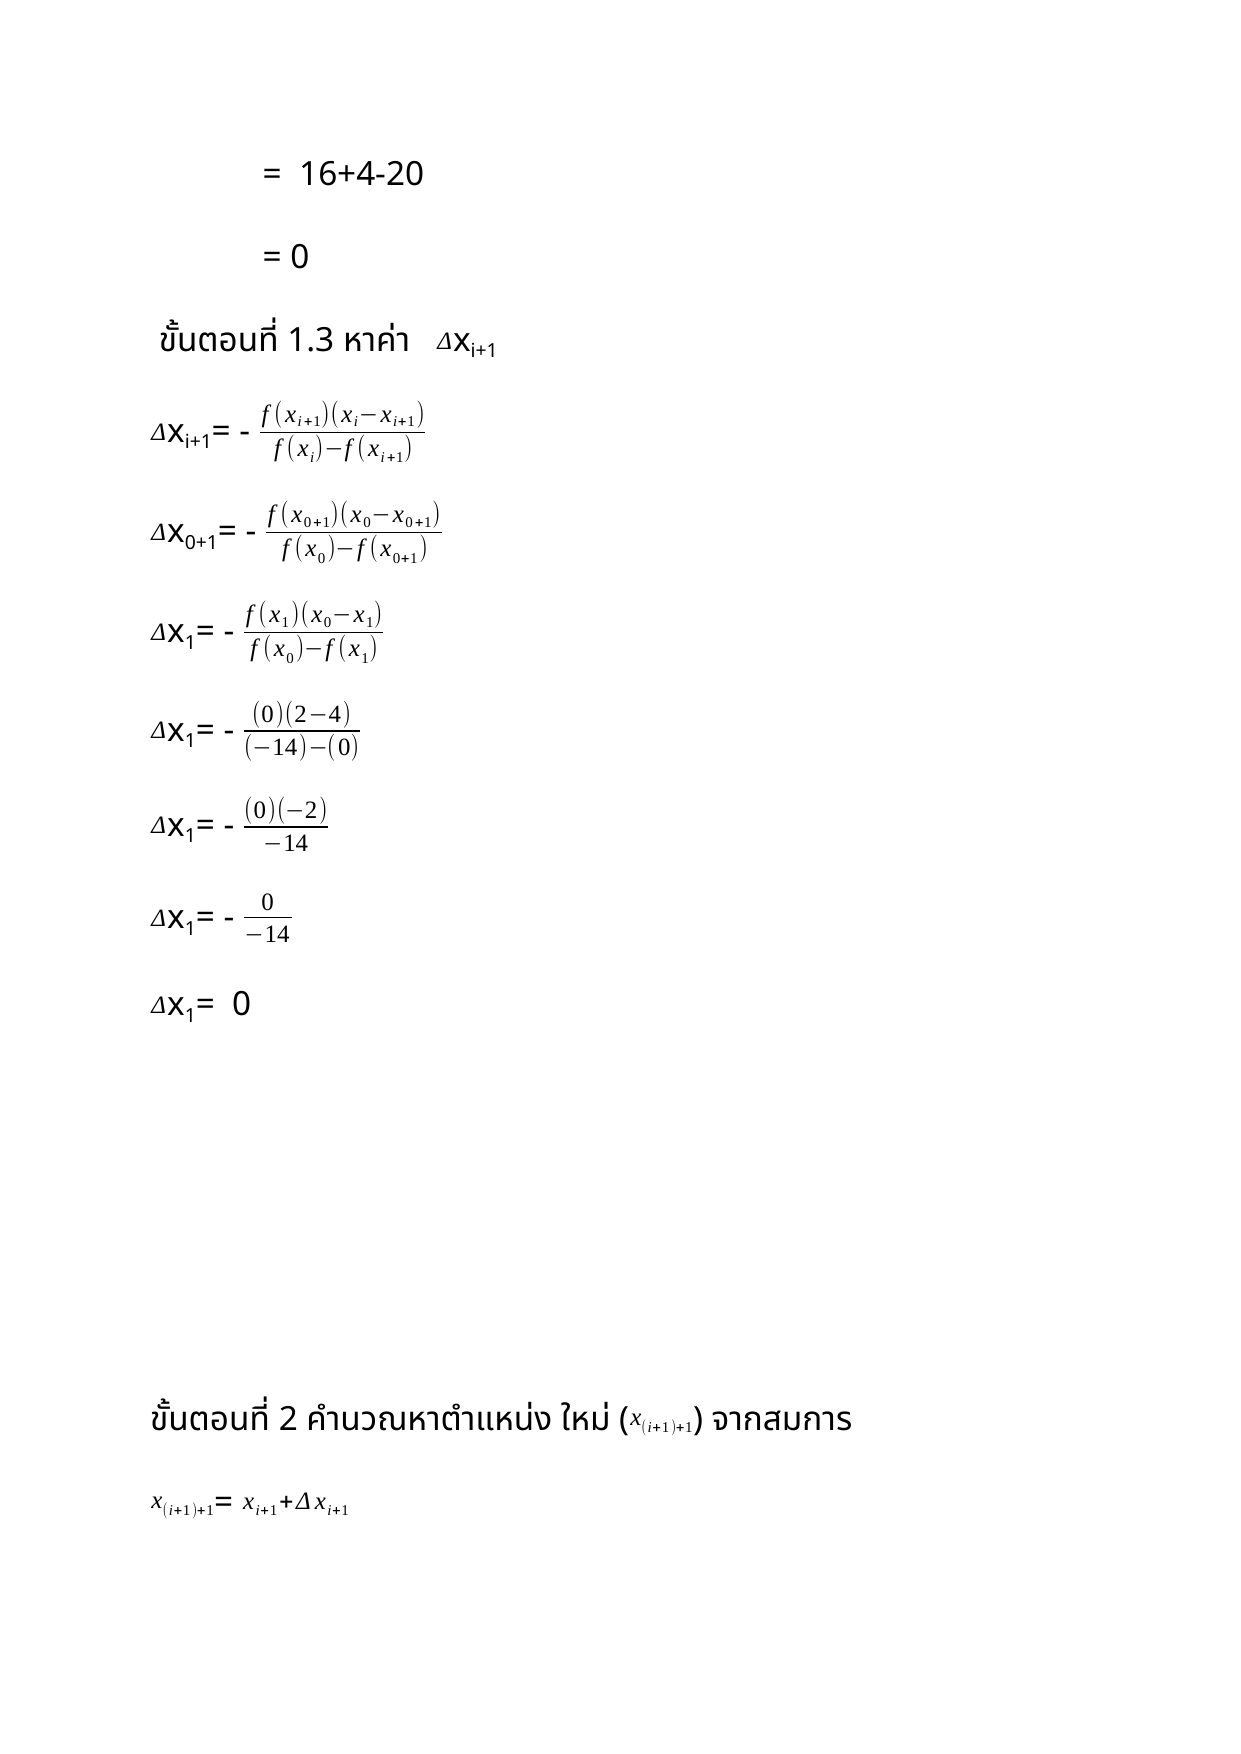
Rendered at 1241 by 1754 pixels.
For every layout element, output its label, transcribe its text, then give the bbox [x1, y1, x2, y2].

text x1= - [150, 889, 1090, 948]
text ขั้นตอนที่ 1.3 หาค่า xi+1 [150, 316, 1090, 366]
text x1= 0 [150, 980, 1090, 1031]
text = 0 [150, 233, 1153, 283]
text x1= - [150, 795, 1090, 856]
text ขั้นตอนที่ 2 คำนวณหาตำแหน่ง ใหม่ () จากสมการ [150, 1395, 1090, 1445]
text xi+1= - [150, 399, 1090, 466]
text x1= - [150, 599, 1090, 667]
text x0+1= - [150, 499, 1090, 566]
text = 16+4-20 [150, 150, 1153, 200]
text x1= - [150, 699, 1090, 763]
text = [150, 1478, 1090, 1528]
